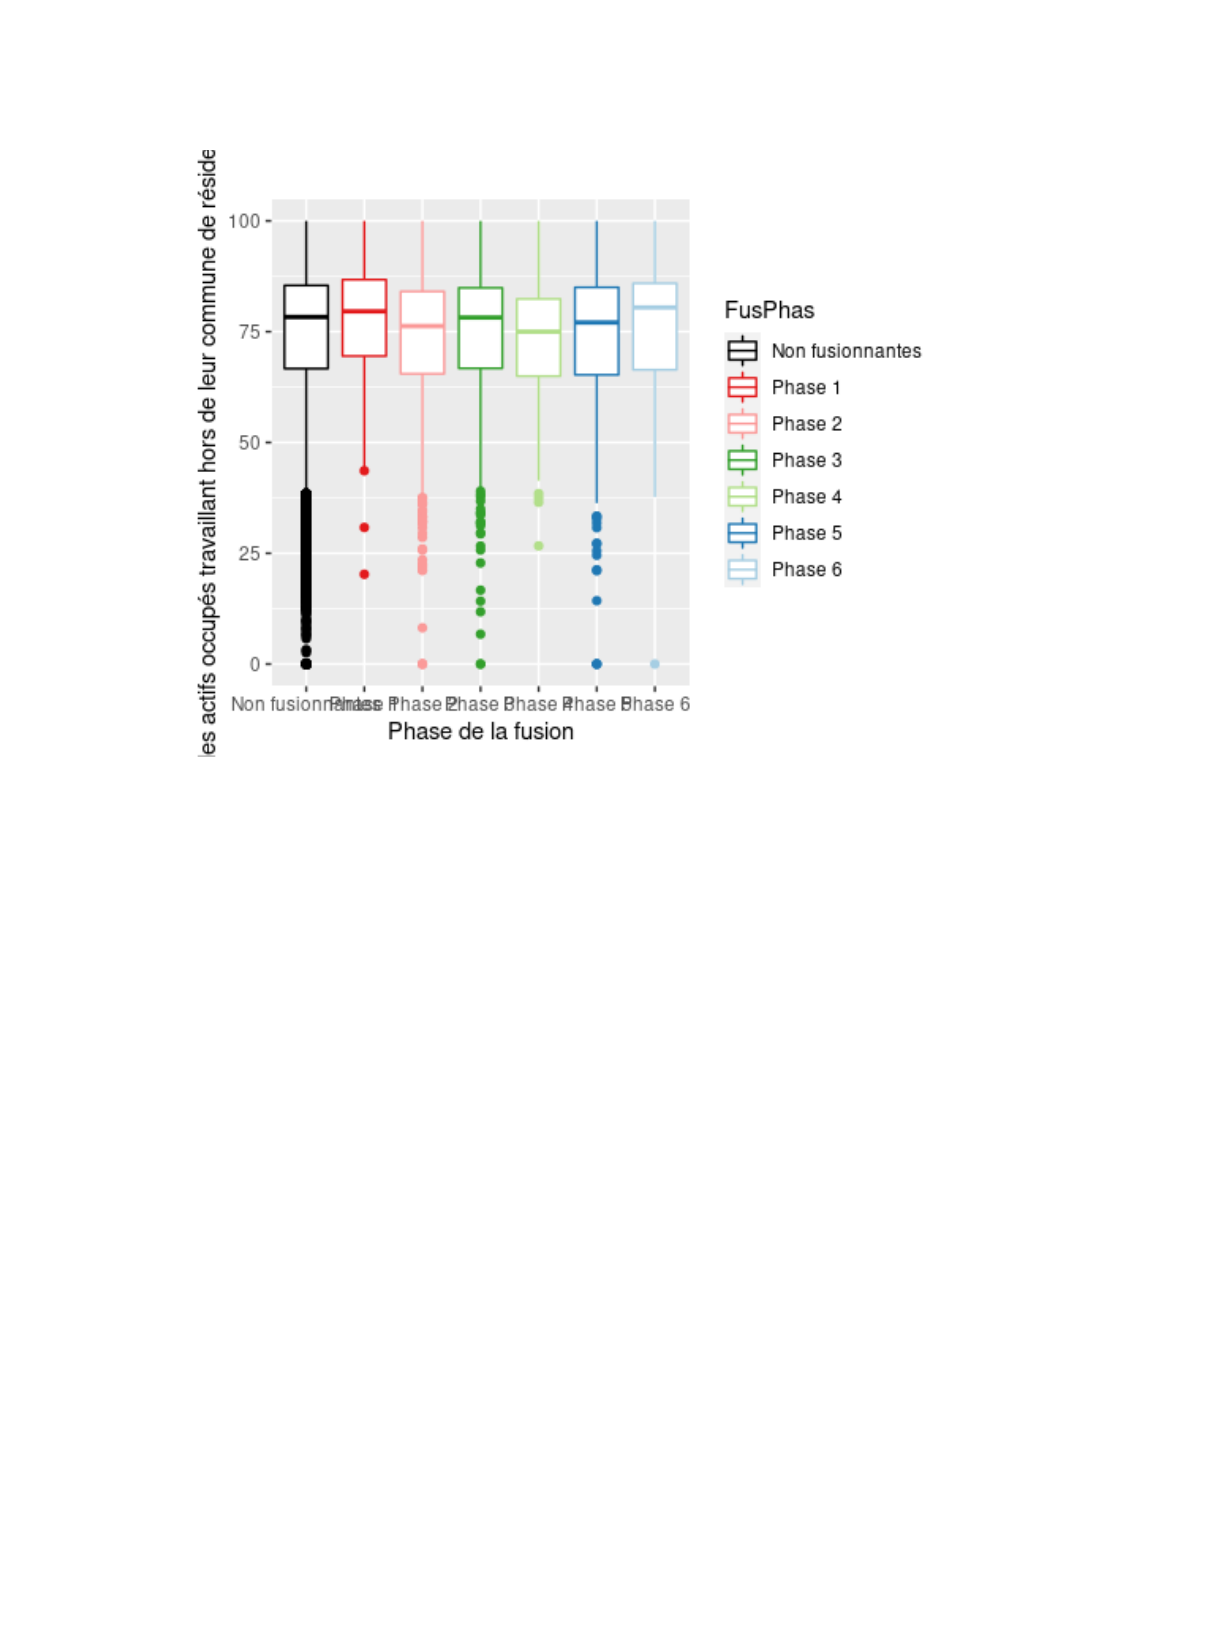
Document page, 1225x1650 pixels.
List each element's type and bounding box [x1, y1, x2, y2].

picture [187, 150, 946, 757]
